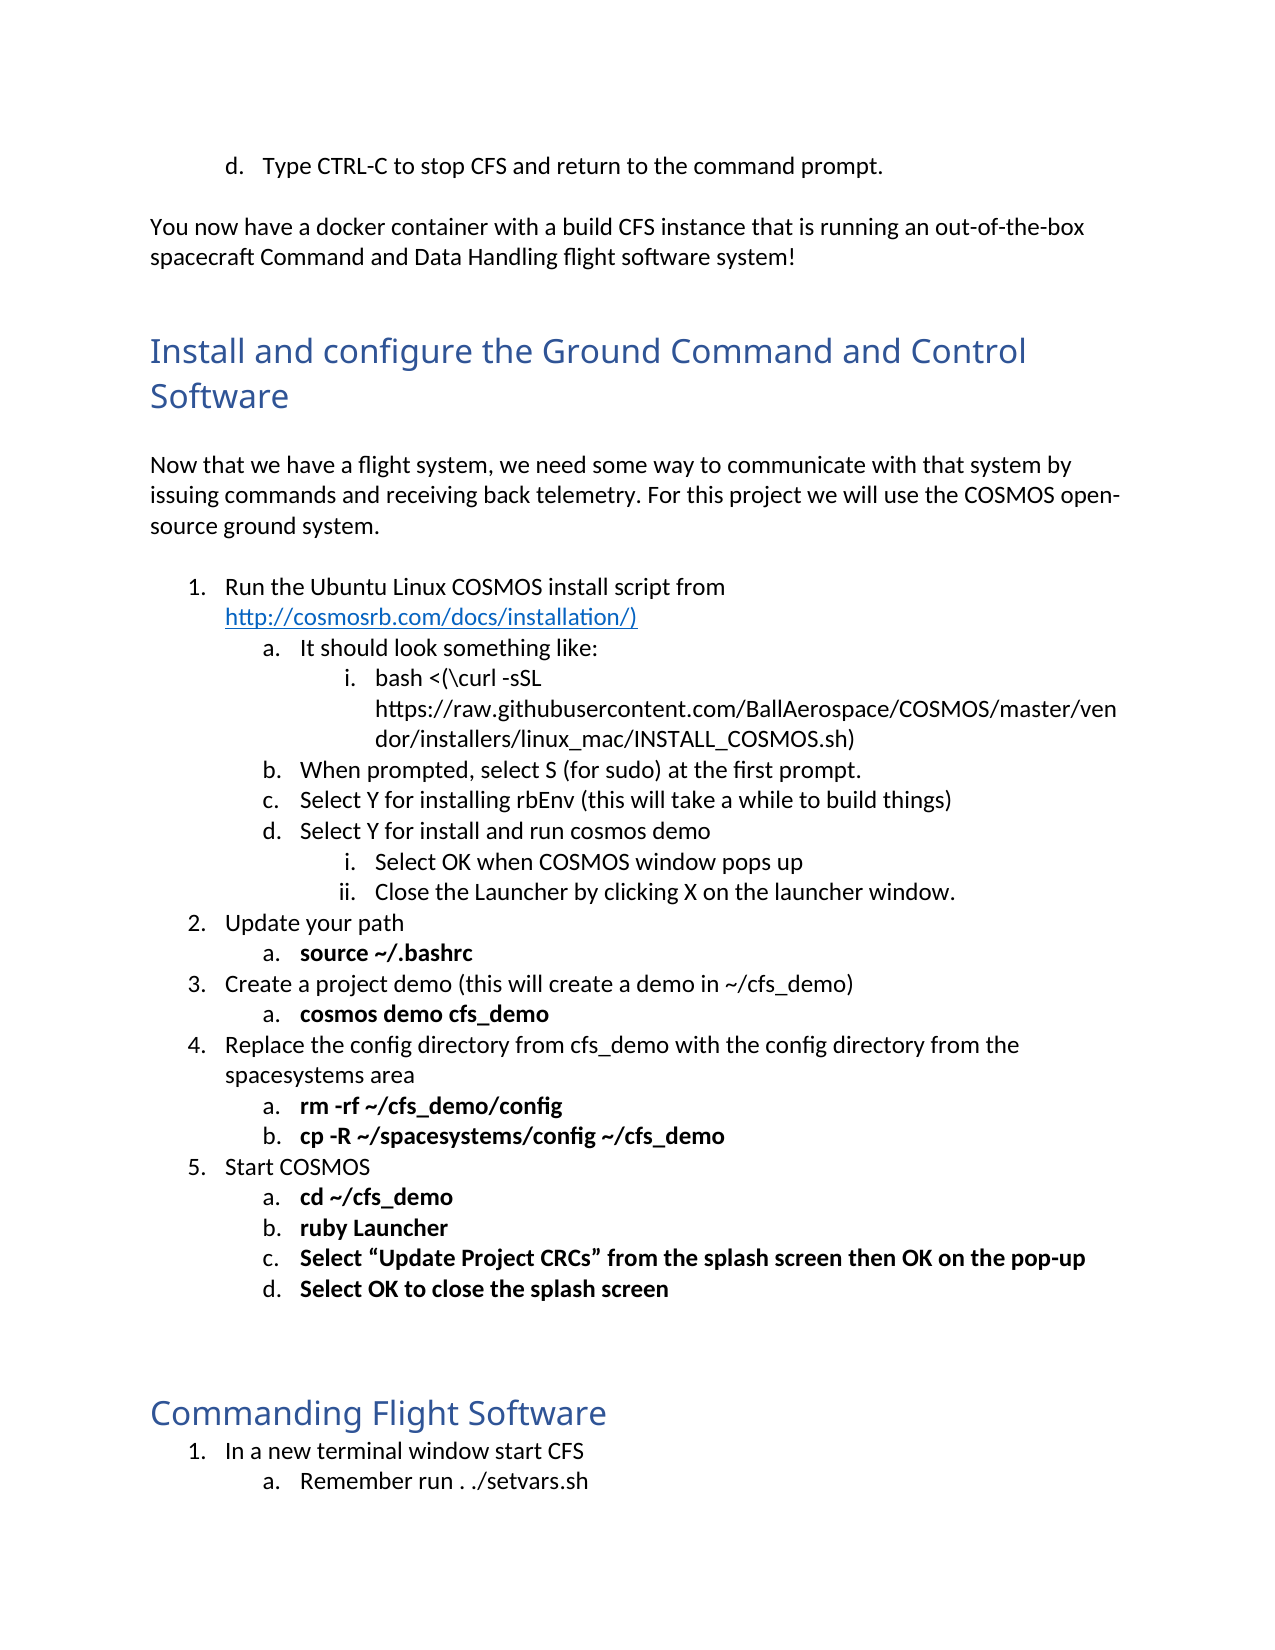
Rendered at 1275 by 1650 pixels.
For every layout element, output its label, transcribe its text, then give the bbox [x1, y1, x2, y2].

subtitle Commanding Flight Software [150, 1389, 1125, 1435]
subtitle Install and configure the Ground Command and Control Software [150, 328, 1125, 418]
list Type CTRL-C to stop CFS and return to the command prompt. [225, 150, 1125, 181]
text Now that we have a flight system, we need some way to communicate with that system by issuing commands and receiving back telemetry. For this project we will use the COSMOS open-source ground system. [150, 449, 1125, 541]
list rm -rf ~/cfs_demo/config [262, 1090, 1125, 1120]
list Select Y for installing rbEnv (this will take a while to build things) [262, 785, 1125, 815]
list Close the Launcher by clicking X on the launcher window. [356, 876, 1125, 907]
list Run the Ubuntu Linux COSMOS install script from http://cosmosrb.com/docs/installation/) [187, 571, 1125, 632]
list Select Y for install and run cosmos demo [262, 815, 1125, 846]
list Select “Update Project CRCs” from the splash screen then OK on the pop-up [262, 1242, 1125, 1273]
list Replace the config directory from cfs_demo with the config directory from the spacesystems area [187, 1029, 1125, 1090]
list Start COSMOS [187, 1151, 1125, 1181]
list When prompted, select S (for sudo) at the first prompt. [262, 754, 1125, 785]
list cosmos demo cfs_demo [262, 998, 1125, 1029]
list bash <(\curl -sSL https://raw.githubusercontent.com/BallAerospace/COSMOS/master/vendor/installers/linux_mac/INSTALL_COSMOS.sh) [356, 663, 1125, 754]
text You now have a docker container with a build CFS instance that is running an out-of-the-box spacecraft Command and Data Handling flight software system! [150, 211, 1125, 272]
list Create a project demo (this will create a demo in ~/cfs_demo) [187, 968, 1125, 998]
list Select OK to close the splash screen [262, 1273, 1125, 1303]
list cd ~/cfs_demo [262, 1181, 1125, 1212]
list Remember run . ./setvars.sh [262, 1466, 1125, 1496]
list cp -R ~/spacesystems/config ~/cfs_demo [262, 1120, 1125, 1151]
list It should look something like: [262, 632, 1125, 663]
list Update your path [187, 907, 1125, 937]
list Select OK when COSMOS window pops up [356, 846, 1125, 876]
list In a new terminal window start CFS [187, 1435, 1125, 1466]
list ruby Launcher [262, 1212, 1125, 1242]
list source ~/.bashrc [262, 937, 1125, 968]
